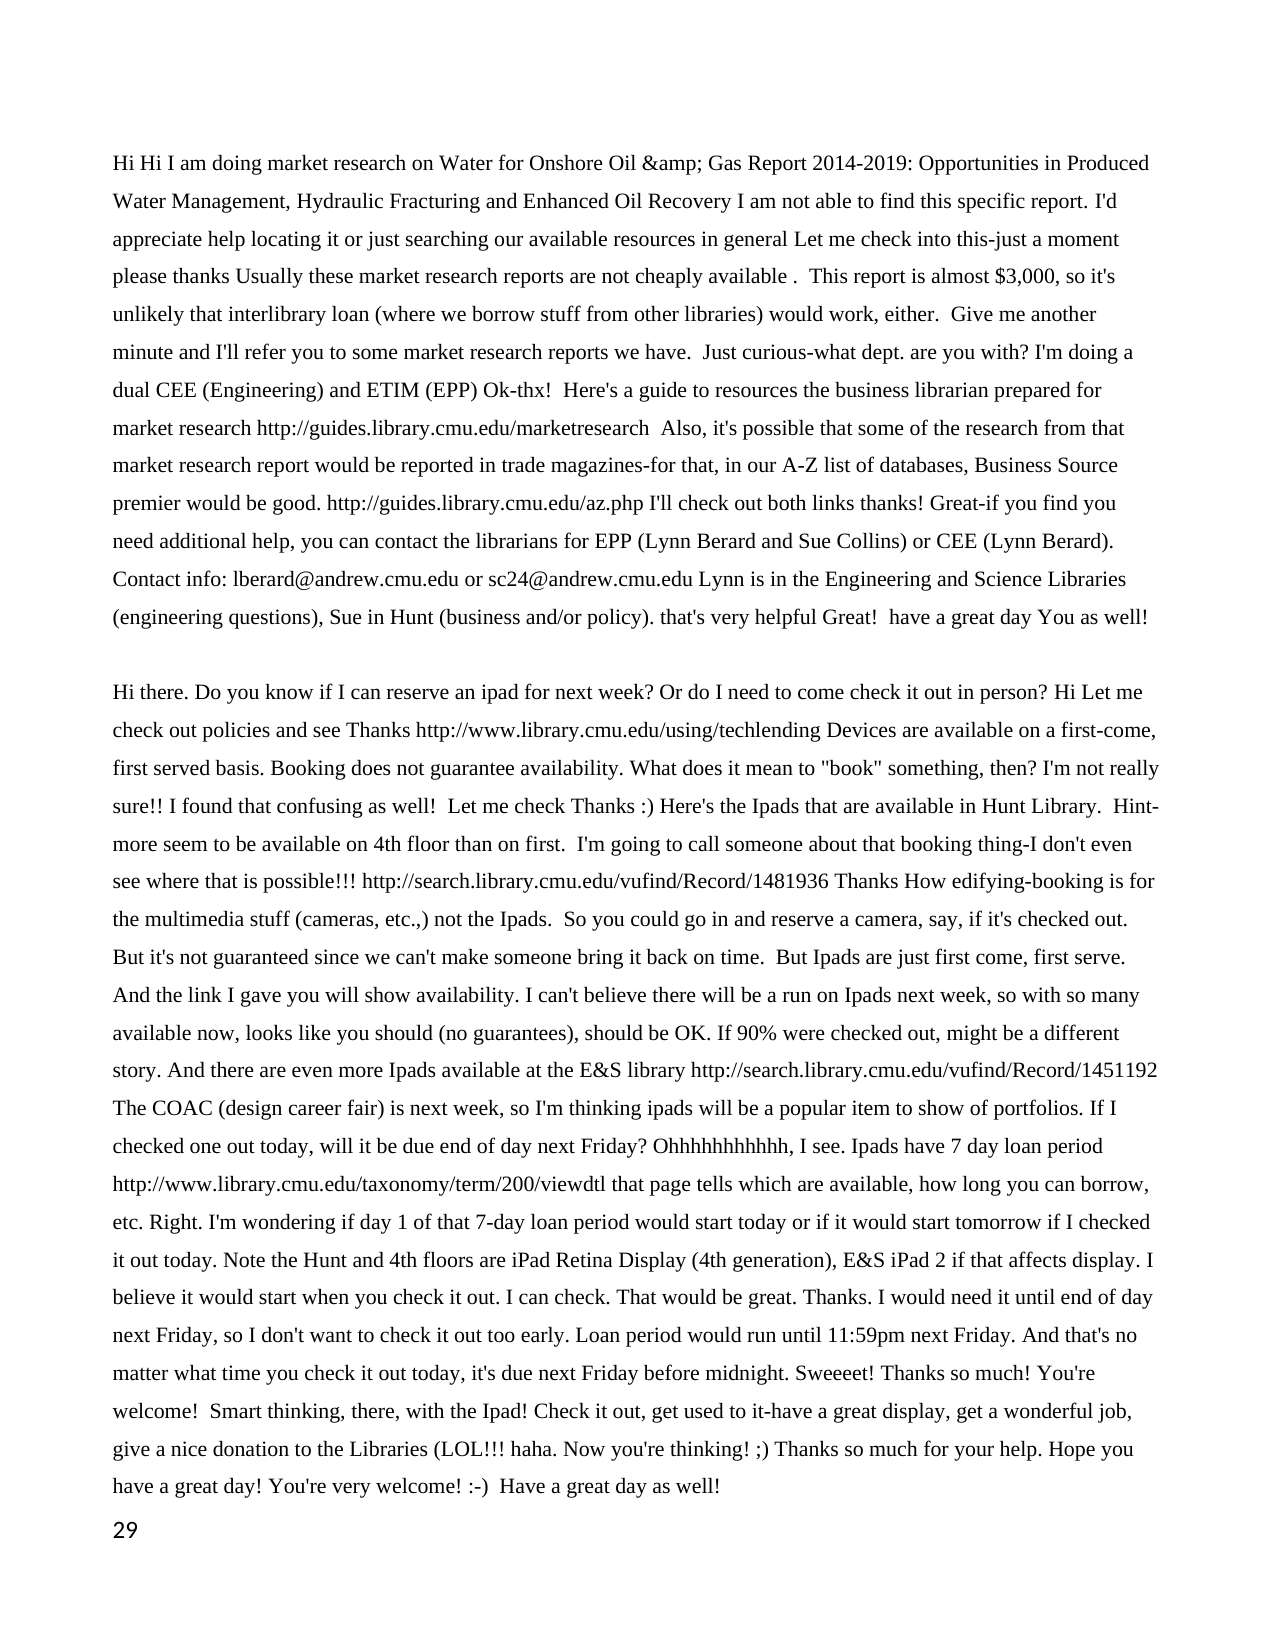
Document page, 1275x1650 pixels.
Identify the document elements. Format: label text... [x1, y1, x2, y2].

text Hi there. Do you know if I can reserve an ipad for next week? Or do I need to come check it out in person? Hi Let me check out policies and see Thanks http://www.library.cmu.edu/using/techlending Devices are available on a first-come, first served basis. Booking does not guarantee availability. What does it mean to "book" something, then? I'm not really sure!! I found that confusing as well! Let me check Thanks :) Here's the Ipads that are available in Hunt Library. Hint-more seem to be available on 4th floor than on first. I'm going to call someone about that booking thing-I don't even see where that is possible!!! http://search.library.cmu.edu/vufind/Record/1481936 Thanks How edifying-booking is for the multimedia stuff (cameras, etc.,) not the Ipads. So you could go in and reserve a camera, say, if it's checked out. But it's not guaranteed since we can't make someone bring it back on time. But Ipads are just first come, first serve. And the link I gave you will show availability. I can't believe there will be a run on Ipads next week, so with so many available now, looks like you should (no guarantees), should be OK. If 90% were checked out, might be a different story. And there are even more Ipads available at the E&S library http://search.library.cmu.edu/vufind/Record/1451192 The COAC (design career fair) is next week, so I'm thinking ipads will be a popular item to show of portfolios. If I checked one out today, will it be due end of day next Friday? Ohhhhhhhhhhh, I see. Ipads have 7 day loan period http://www.library.cmu.edu/taxonomy/term/200/viewdtl that page tells which are available, how long you can borrow, etc. Right. I'm wondering if day 1 of that 7-day loan period would start today or if it would start tomorrow if I checked it out today. Note the Hunt and 4th floors are iPad Retina Display (4th generation), E&S iPad 2 if that affects display. I believe it would start when you check it out. I can check. That would be great. Thanks. I would need it until end of day next Friday, so I don't want to check it out too early. Loan period would run until 11:59pm next Friday. And that's no matter what time you check it out today, it's due next Friday before midnight. Sweeeet! Thanks so much! You're welcome! Smart thinking, there, with the Ipad! Check it out, get used to it-have a great display, get a wonderful job, give a nice donation to the Libraries (LOL!!! haha. Now you're thinking! ;) Thanks so much for your help. Hope you have a great day! You're very welcome! :-) Have a great day as well! [112, 679, 1163, 1499]
text Hi Hi I am doing market research on Water for Onshore Oil &amp; Gas Report 2014-2019: Opportunities in Produced Water Management, Hydraulic Fracturing and Enhanced Oil Recovery I am not able to find this specific report. I'd appreciate help locating it or just searching our available resources in general Let me check into this-just a moment please thanks Usually these market research reports are not cheaply available . This report is almost $3,000, so it's unlikely that interlibrary loan (where we borrow stuff from other libraries) would work, either. Give me another minute and I'll refer you to some market research reports we have. Just curious-what dept. are you with? I'm doing a dual CEE (Engineering) and ETIM (EPP) Ok-thx! Here's a guide to resources the business librarian prepared for market research http://guides.library.cmu.edu/marketresearch Also, it's possible that some of the research from that market research report would be reported in trade magazines-for that, in our A-Z list of databases, Business Source premier would be good. http://guides.library.cmu.edu/az.php I'll check out both links thanks! Great-if you find you need additional help, you can contact the librarians for EPP (Lynn Berard and Sue Collins) or CEE (Lynn Berard). Contact info: lberard@andrew.cmu.edu or sc24@andrew.cmu.edu Lynn is in the Engineering and Science Libraries (engineering questions), Sue in Hunt (business and/or policy). that's very helpful Great! have a great day You as well! [112, 150, 1163, 629]
